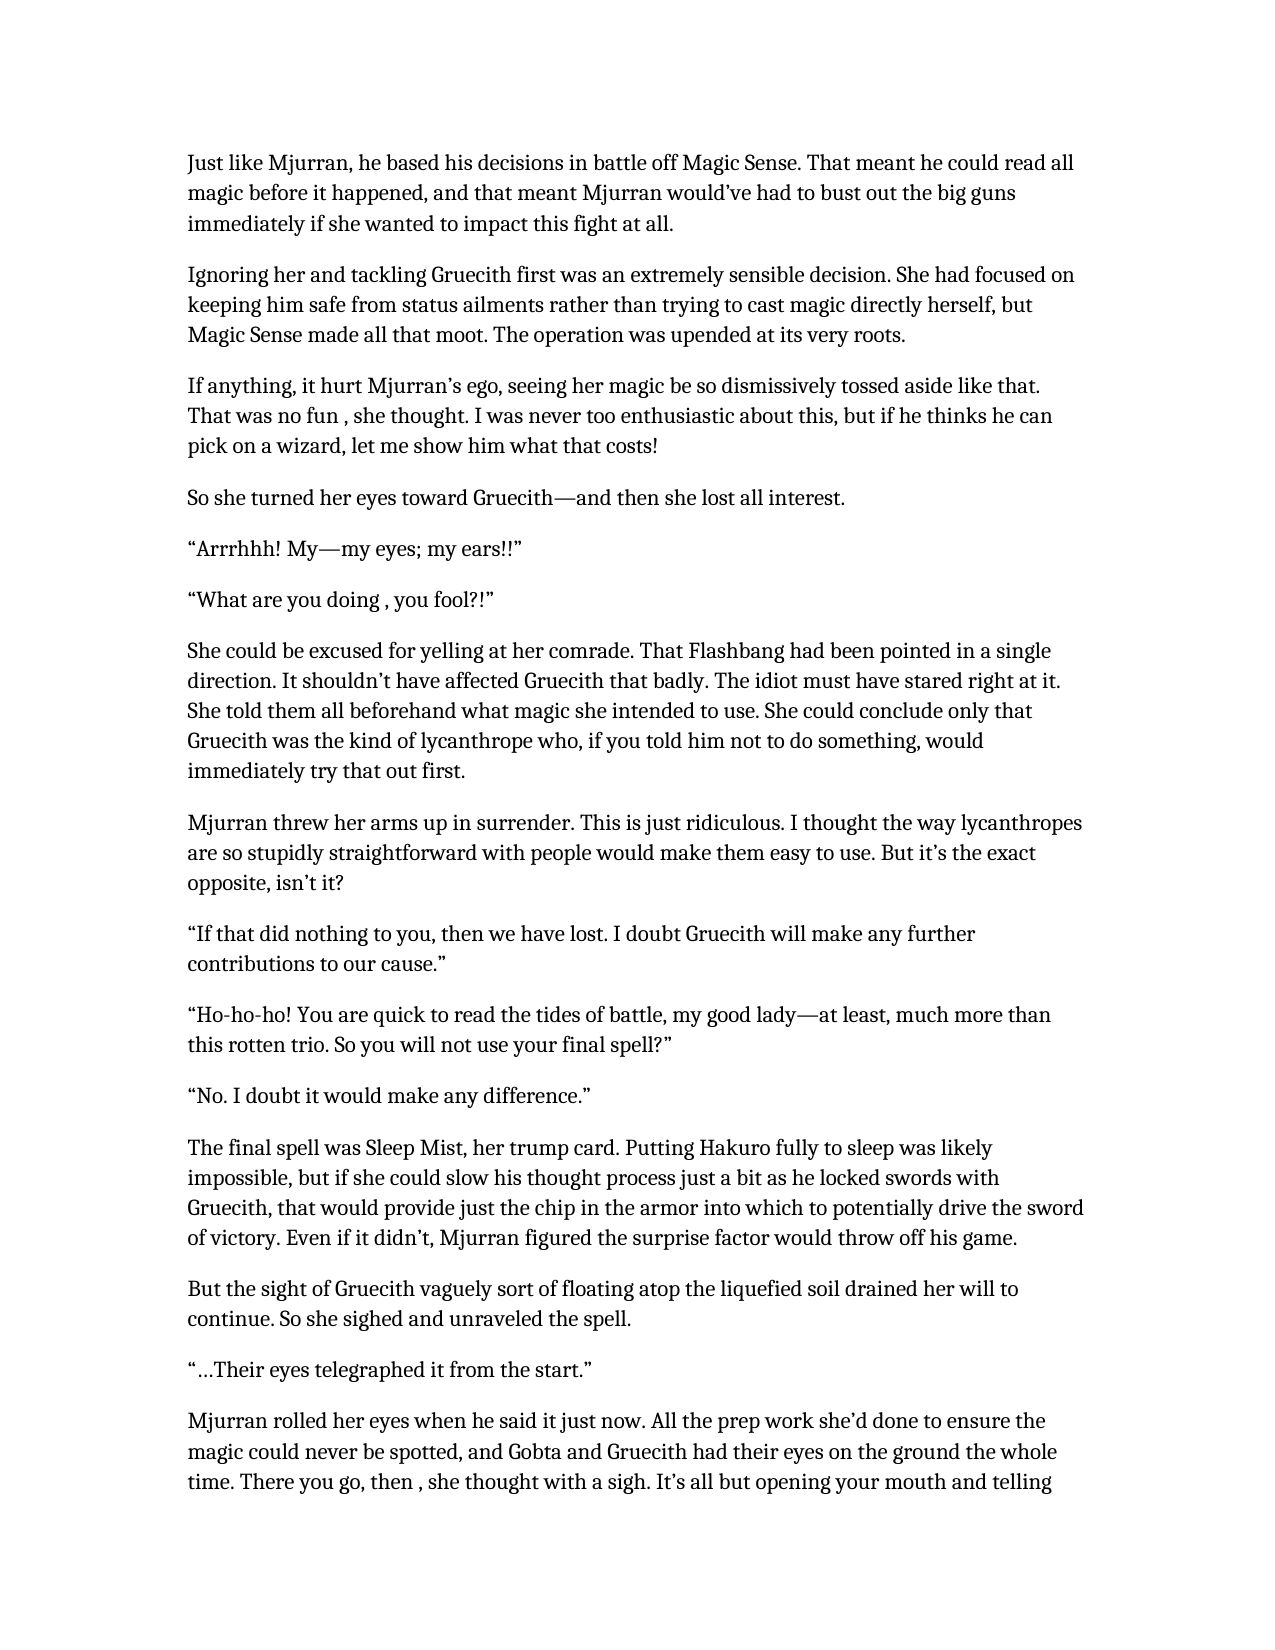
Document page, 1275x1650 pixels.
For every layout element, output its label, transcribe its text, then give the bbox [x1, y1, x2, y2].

text The final spell was Sleep Mist, her trump card. Putting Hakuro fully to sleep was likely impossible, but if she could slow his thought process just a bit as he locked swords with Gruecith, that would provide just the chip in the armor into which to potentially drive the sword of victory. Even if it didn’t, Mjurran figured the surprise factor would throw off his game. [187, 1134, 1087, 1251]
text So she turned her eyes toward Gruecith—and then she lost all interest. [187, 484, 1087, 511]
text “Ho-ho-ho! You are quick to read the tides of battle, my good lady—at least, much more than this rotten trio. So you will not use your final spell?” [187, 1002, 1087, 1059]
text “What are you doing , you fool?!” [187, 586, 1087, 613]
text “No. I doubt it would make any difference.” [187, 1083, 1087, 1110]
text But the sight of Gruecith vaguely sort of floating atop the liquefied soil drained her will to continue. So she sighed and unraveled the spell. [187, 1276, 1087, 1333]
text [187, 1408, 1087, 1495]
text If anything, it hurt Mjurran’s ego, seeing her magic be so dismissively tossed aside like that. That was no fun , she thought. I was never too enthusiastic about this, but if he thinks he can pick on a wizard, let me show him what that costs! [187, 373, 1087, 460]
text “Arrrhhh! My—my eyes; my ears!!” [187, 535, 1087, 562]
text Ignoring her and tackling Gruecith first was an extremely sensible decision. She had focused on keeping him safe from status ailments rather than trying to cast magic directly herself, but Magic Sense made all that moot. The operation was upended at its very roots. [187, 261, 1087, 348]
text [187, 150, 1087, 237]
text She could be excused for yelling at her comrade. That Flashbang had been pointed in a single direction. It shouldn’t have affected Gruecith that badly. The idiot must have stared right at it. She told them all beforehand what magic she intended to use. She could conclude only that Gruecith was the kind of lycanthrope who, if you told him not to do something, would immediately try that out first. [187, 637, 1087, 785]
text “If that did nothing to you, then we have lost. I doubt Gruecith will make any further contributions to our cause.” [187, 921, 1087, 977]
text Mjurran threw her arms up in surrender. This is just ridiculous. I thought the way lycanthropes are so stupidly straightforward with people would make them easy to use. But it’s the exact opposite, isn’t it? [187, 809, 1087, 896]
text “…Their eyes telegraphed it from the start.” [187, 1357, 1087, 1384]
